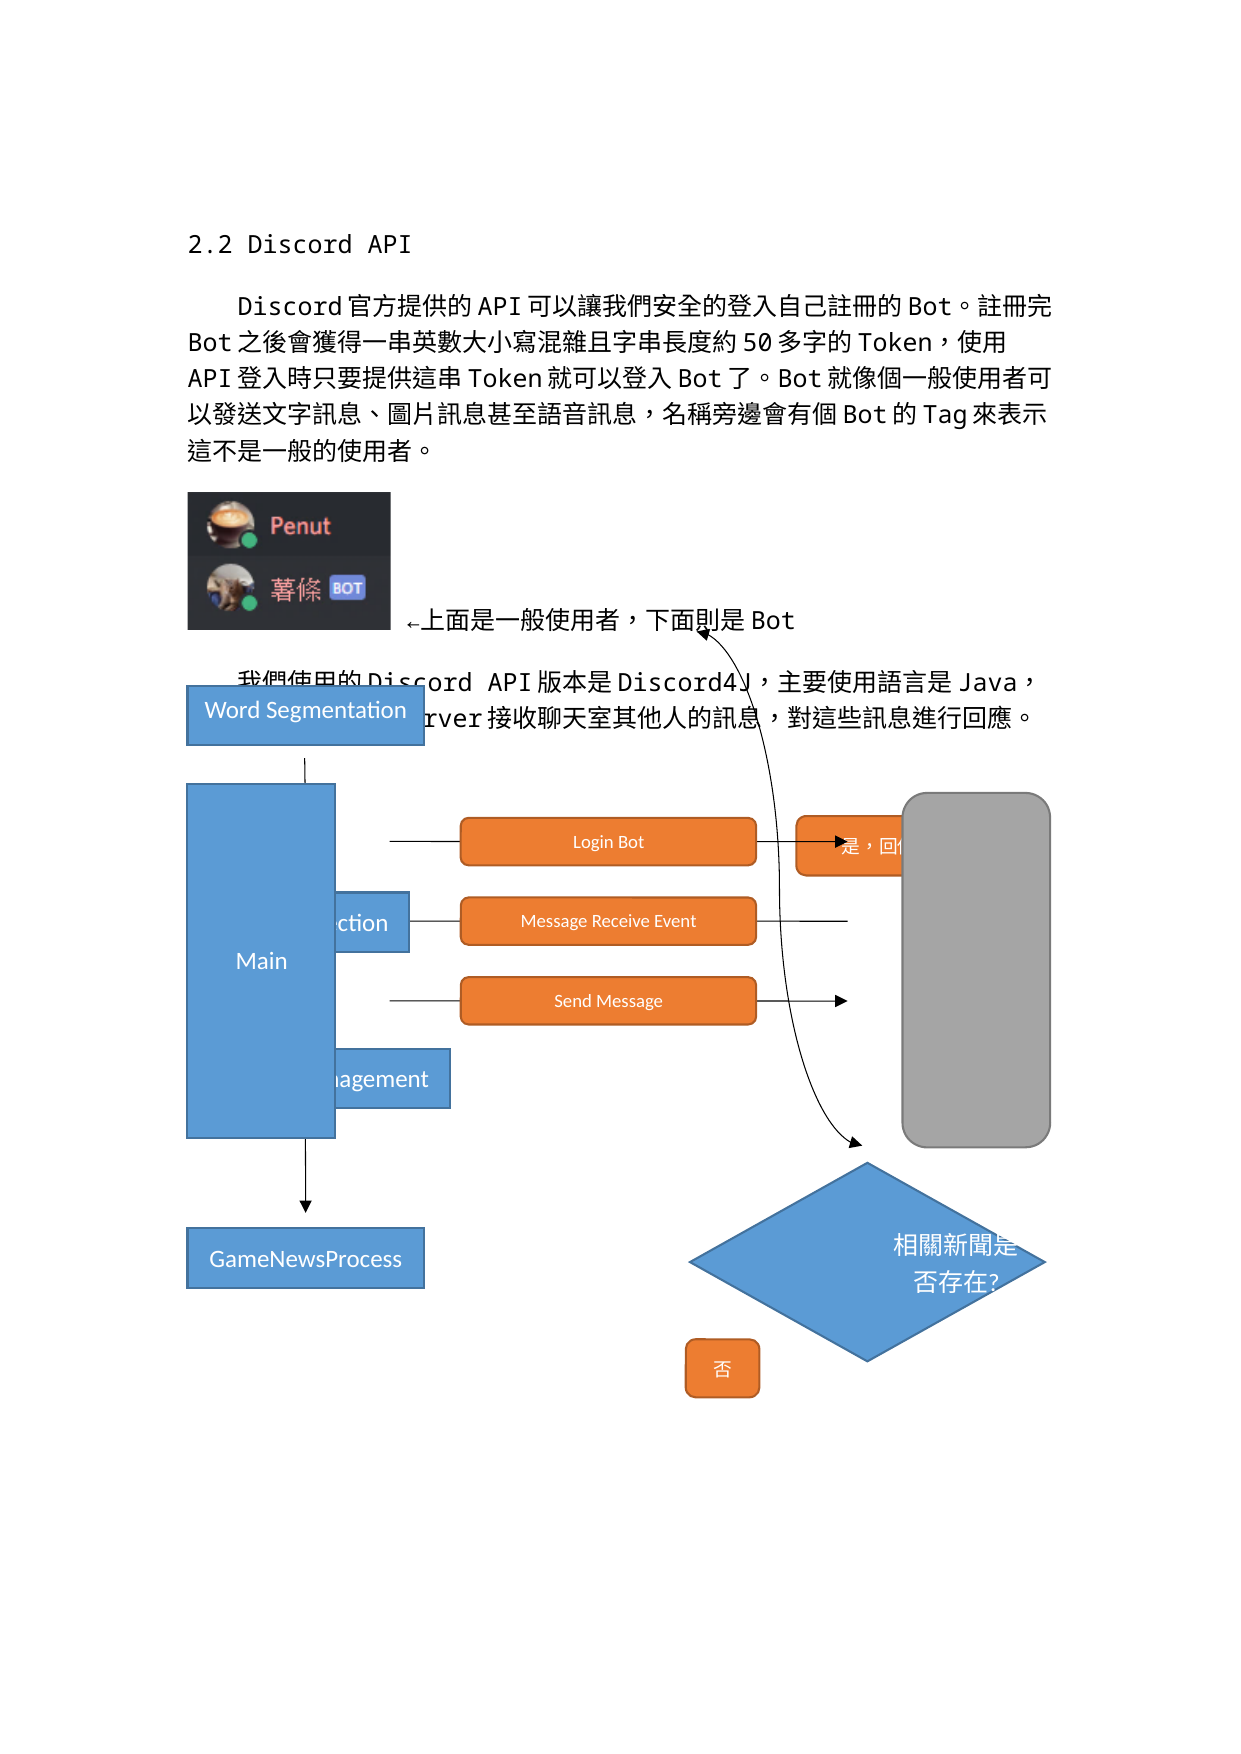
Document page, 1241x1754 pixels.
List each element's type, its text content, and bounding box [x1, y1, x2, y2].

text Discord官方提供的API可以讓我們安全的登入自己註冊的Bot。註冊完Bot之後會獲得一串英數大小寫混雜且字串長度約50多字的Token，使用API登入時只要提供這串Token就可以登入Bot了。Bot就像個一般使用者可以發送文字訊息、圖片訊息甚至語音訊息，名稱旁邊會有個Bot的Tag來表示這不是一般的使用者。 [187, 286, 1053, 467]
text 2.2 Discord API [187, 227, 1053, 261]
text 我們使用的Discord API版本是Discord4J，主要使用語言是Java，我們可以架設一個Server接收聊天室其他人的訊息，對這些訊息進行回應。 [735, 662, 1053, 734]
picture [187, 492, 391, 630]
text ←上面是一般使用者，下面則是Bot [187, 492, 1053, 637]
text 我們使用的Discord API版本是Discord4J，主要使用語言是Java，我們可以架設一個Server接收聊天室其他人的訊息，對這些訊息進行回應。 [187, 662, 760, 734]
